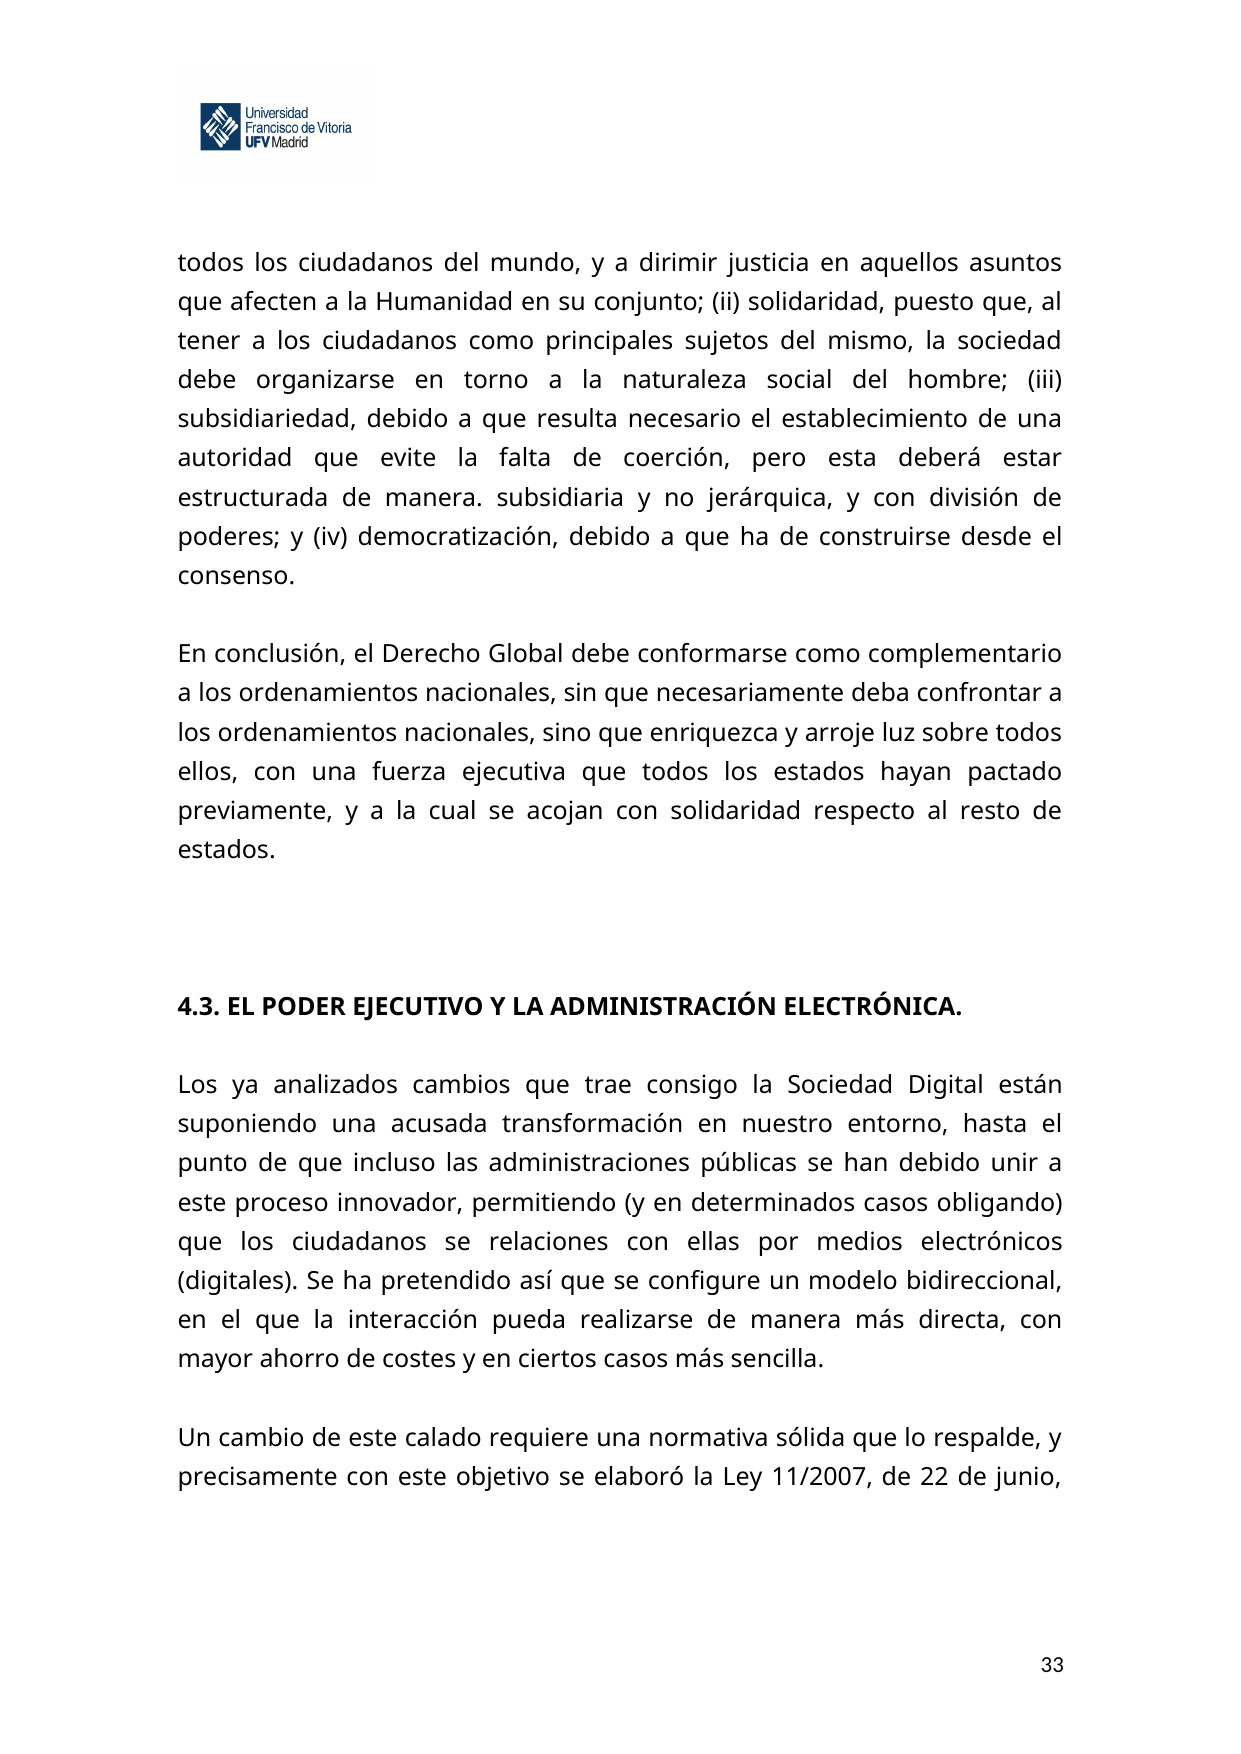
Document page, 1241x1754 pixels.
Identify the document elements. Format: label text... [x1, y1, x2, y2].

text En conclusión, el Derecho Global debe conformarse como complementario a los ordenamientos nacionales, sin que necesariamente deba confrontar a los ordenamientos nacionales, sino que enriquezca y arroje luz sobre todos ellos, con una fuerza ejecutiva que todos los estados hayan pactado previamente, y a la cual se acojan con solidaridad respecto al resto de estados. [177, 636, 1063, 866]
picture [177, 67, 374, 186]
text Los ya analizados cambios que trae consigo la Sociedad Digital están suponiendo una acusada transformación en nuestro entorno, hasta el punto de que incluso las administraciones públicas se han debido unir a este proceso innovador, permitiendo (y en determinados casos obligando) que los ciudadanos se relaciones con ellas por medios electrónicos (digitales). Se ha pretendido así que se configure un modelo bidireccional, en el que la interacción pueda realizarse de manera más directa, con mayor ahorro de costes y en ciertos casos más sencilla. [177, 1067, 1063, 1375]
text 4.3. EL PODER EJECUTIVO Y LA ADMINISTRACIÓN ELECTRÓNICA. [177, 988, 1063, 1022]
